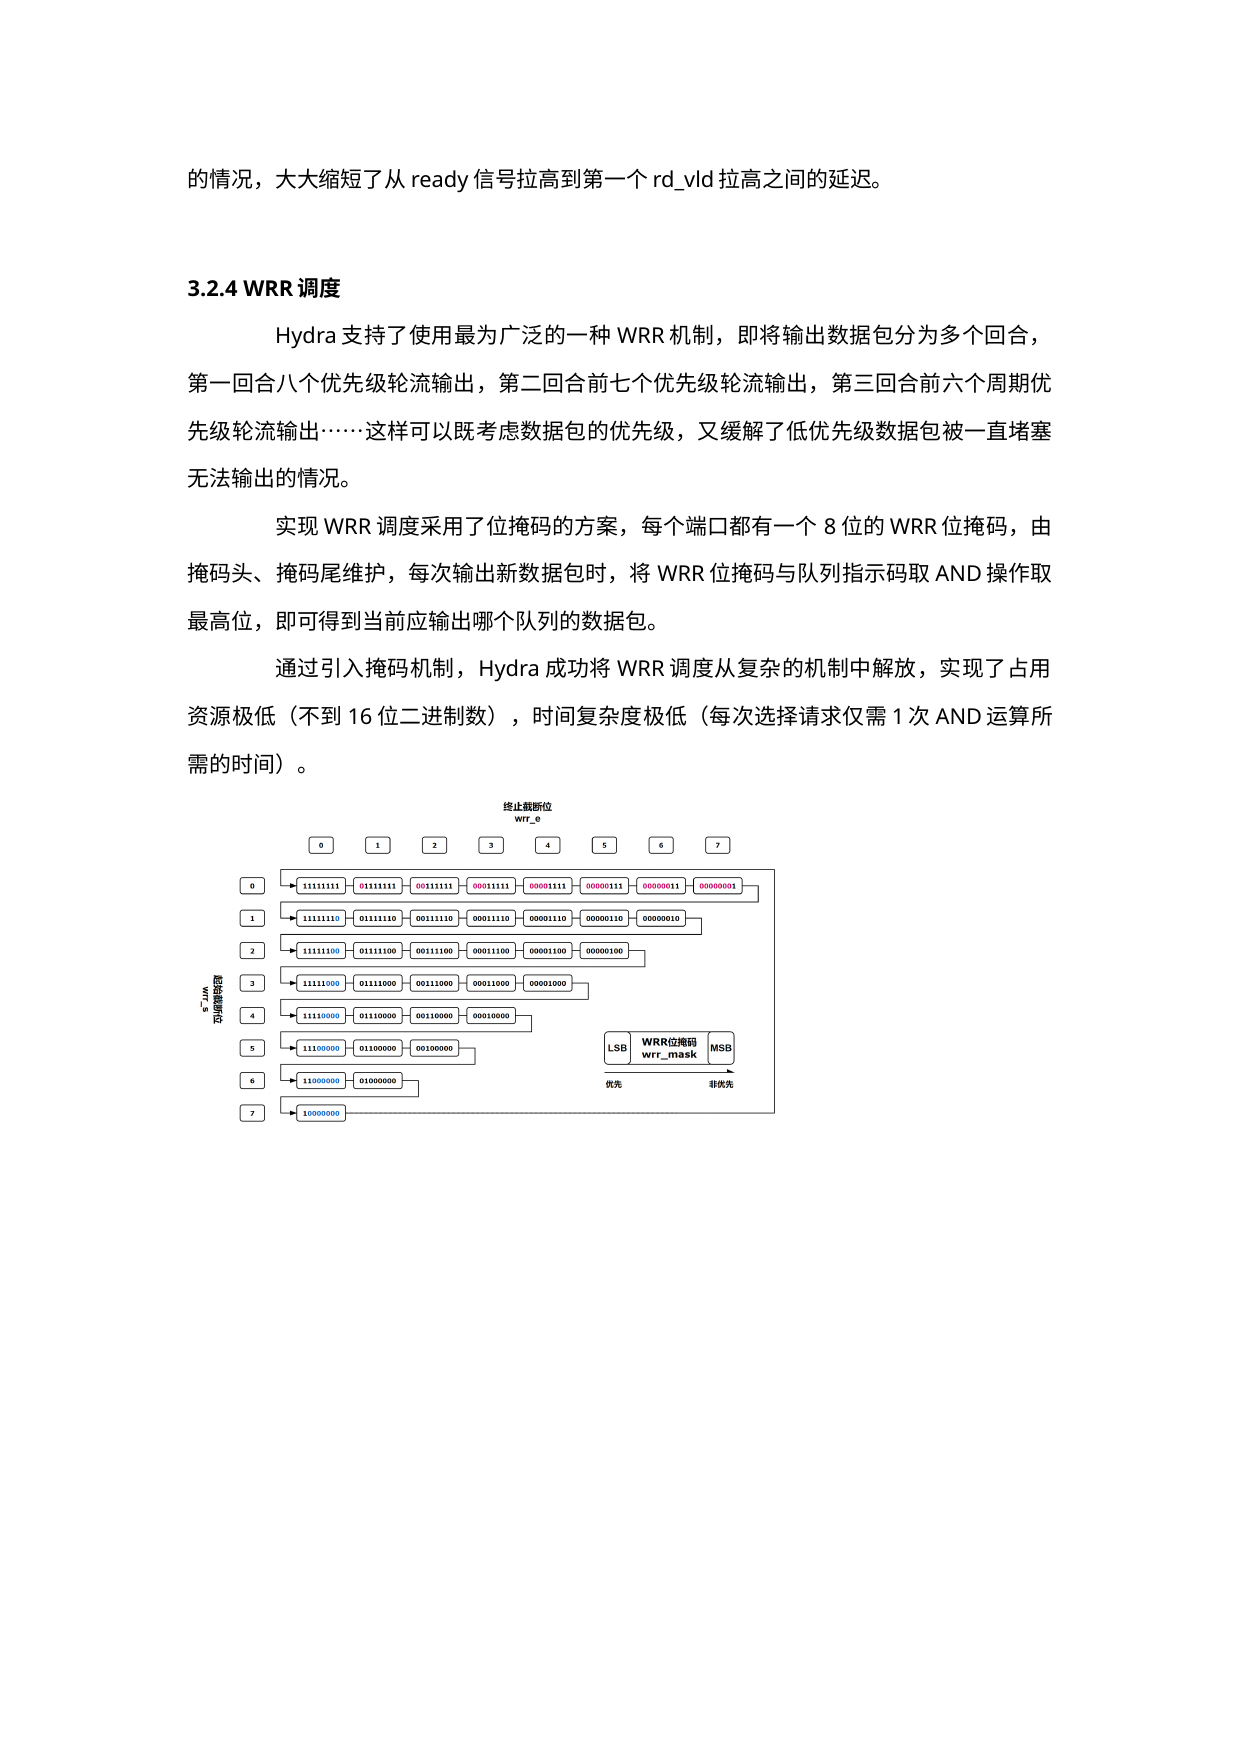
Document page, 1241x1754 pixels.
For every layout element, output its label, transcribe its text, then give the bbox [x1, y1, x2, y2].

subtitle 3.2.4 WRR调度 [187, 271, 1053, 302]
picture [187, 794, 794, 1127]
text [187, 162, 1053, 194]
text Hydra支持了使用最为广泛的一种WRR机制，即将输出数据包分为多个回合，第一回合八个优先级轮流输出，第二回合前七个优先级轮流输出，第三回合前六个周期优先级轮流输出……这样可以既考虑数据包的优先级，又缓解了低优先级数据包被一直堵塞无法输出的情况。 [187, 318, 1053, 493]
text 通过引入掩码机制，Hydra成功将WRR调度从复杂的机制中解放，实现了占用资源极低（不到16位二进制数），时间复杂度极低（每次选择请求仅需1次AND运算所需的时间）。 [187, 651, 1053, 778]
text 实现WRR调度采用了位掩码的方案，每个端口都有一个8位的WRR位掩码，由掩码头、掩码尾维护，每次输出新数据包时，将WRR位掩码与队列指示码取AND操作取最高位，即可得到当前应输出哪个队列的数据包。 [187, 509, 1053, 636]
